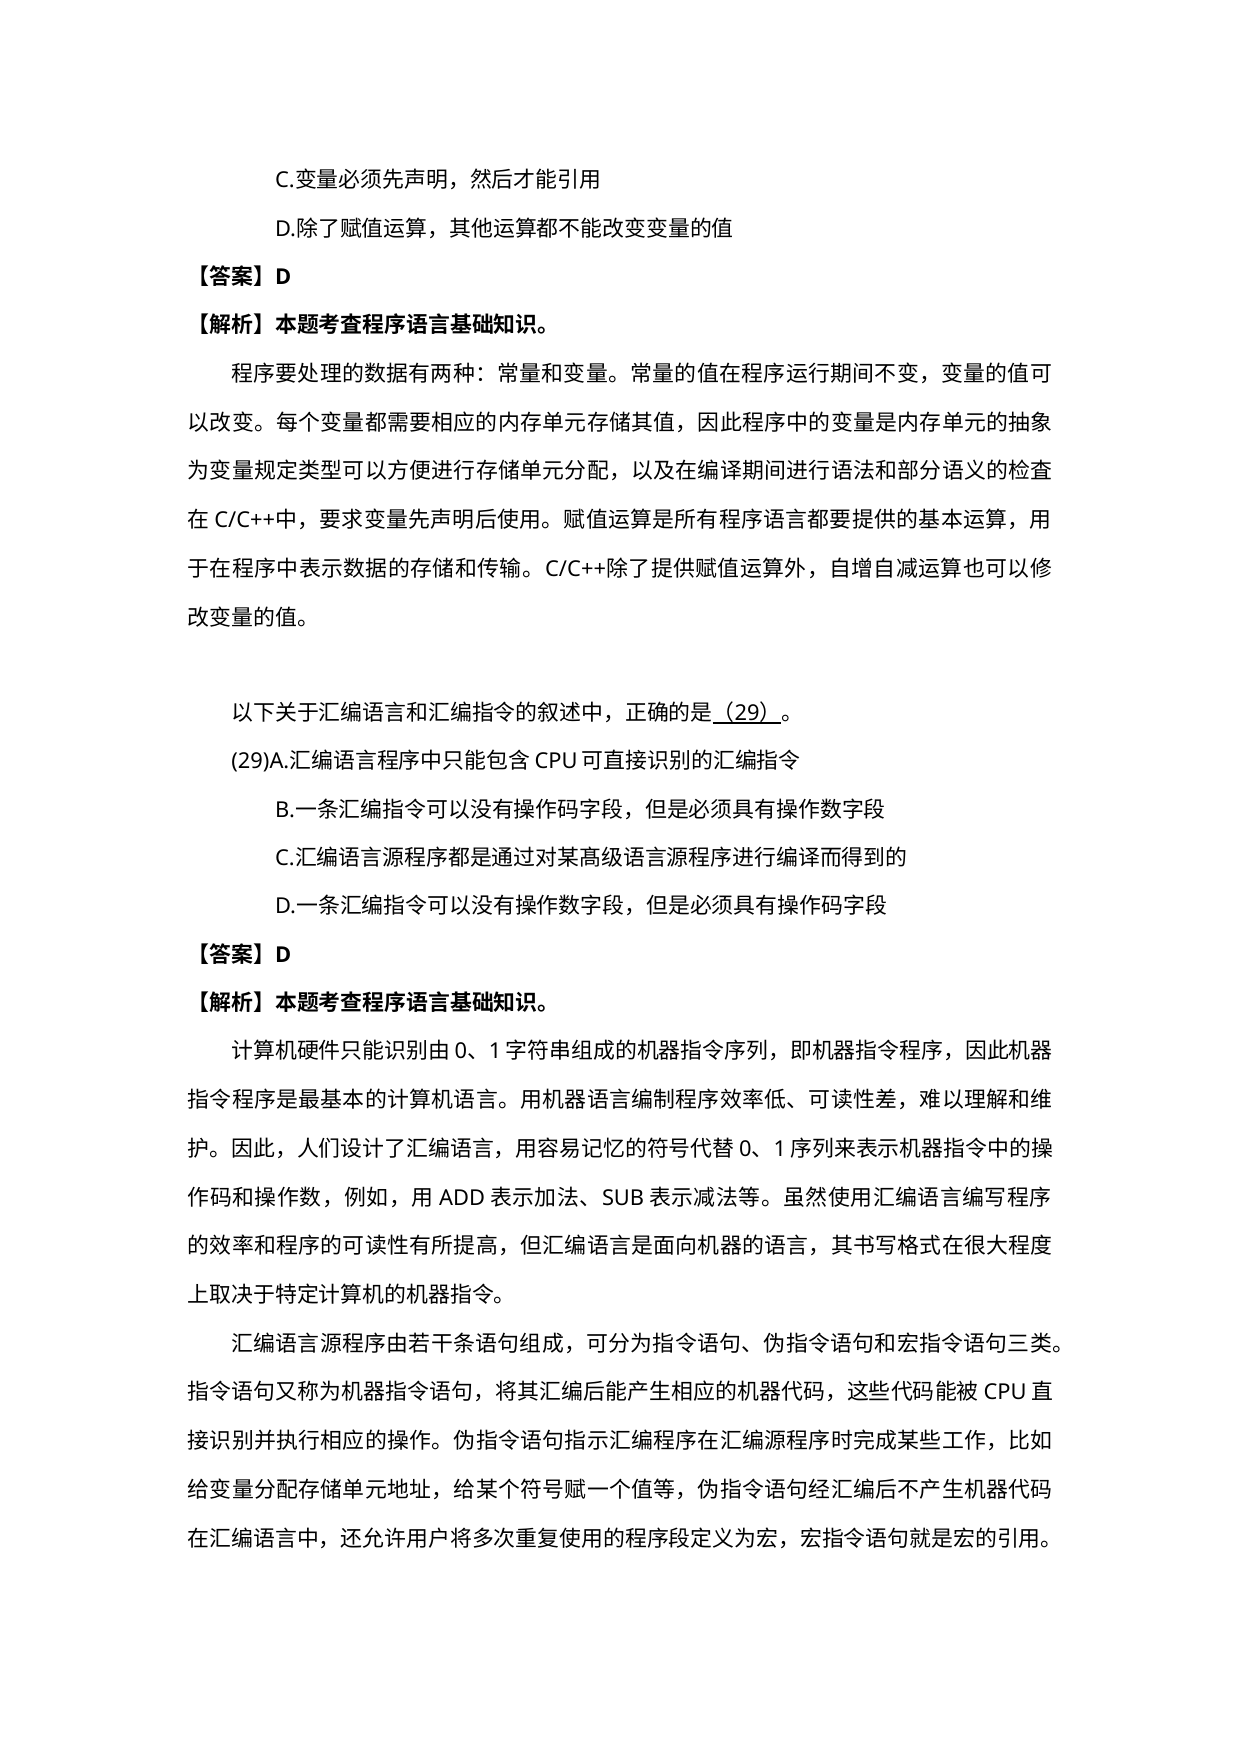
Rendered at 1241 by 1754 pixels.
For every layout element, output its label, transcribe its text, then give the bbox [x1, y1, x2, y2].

text 汇编语言源程序由若干条语句组成，可分为指令语句、伪指令语句和宏指令语句三类。指令语句又称为机器指令语句，将其汇编后能产生相应的机器代码，这些代码能被CPU直接识别并执行相应的操作。伪指令语句指示汇编程序在汇编源程序时完成某些工作，比如给变量分配存储单元地址，给某个符号赋一个值等，伪指令语句经汇编后不产生机器代码。在汇编语言中，还允许用户将多次重复使用的程序段定义为宏，宏指令语句就是宏的引用。 [187, 1325, 1053, 1553]
text 以下关于汇编语言和汇编指令的叙述中，正确的是（29）。 [187, 695, 1053, 727]
text 【解析】本题考查程序语言基础知识。 [187, 985, 1053, 1017]
text 程序要处理的数据有两种：常量和变量。常量的值在程序运行期间不变，变量的值可以改变。每个变量都需要相应的内存单元存储其值，因此程序中的变量是内存单元的抽象。为变量规定类型可以方便进行存储单元分配，以及在编译期间进行语法和部分语义的检査。在C/C++中，要求变量先声明后使用。赋值运算是所有程序语言都要提供的基本运算，用于在程序中表示数据的存储和传输。C/C++除了提供赋值运算外，自增自减运算也可以修改变量的值。 [187, 355, 1053, 632]
text 【答案】D [187, 259, 1053, 291]
text D.除了赋值运算，其他运算都不能改变变量的值 [187, 210, 1053, 243]
text D.一条汇编指令可以没有操作数字段，但是必须具有操作码字段 [187, 888, 1053, 921]
text 计算机硬件只能识别由0、1字符串组成的机器指令序列，即机器指令程序，因此机器指令程序是最基本的计算机语言。用机器语言编制程序效率低、可读性差，难以理解和维护。因此，人们设计了汇编语言，用容易记忆的符号代替0、1序列来表示机器指令中的操作码和操作数，例如，用ADD表示加法、SUB表示减法等。虽然使用汇编语言编写程序的效率和程序的可读性有所提高，但汇编语言是面向机器的语言，其书写格式在很大程度上取决于特定计算机的机器指令。 [187, 1033, 1053, 1309]
text 【解析】本题考査程序语言基础知识。 [187, 307, 1053, 339]
text C.变量必须先声明，然后才能引用 [187, 162, 1053, 194]
text C.汇编语言源程序都是通过对某髙级语言源程序进行编译而得到的 [187, 840, 1053, 872]
text (29)A.汇编语言程序中只能包含CPU可直接识别的汇编指令 [187, 743, 1053, 776]
text 【答案】D [187, 936, 1053, 969]
text B.一条汇编指令可以没有操作码字段，但是必须具有操作数字段 [231, 791, 1053, 824]
